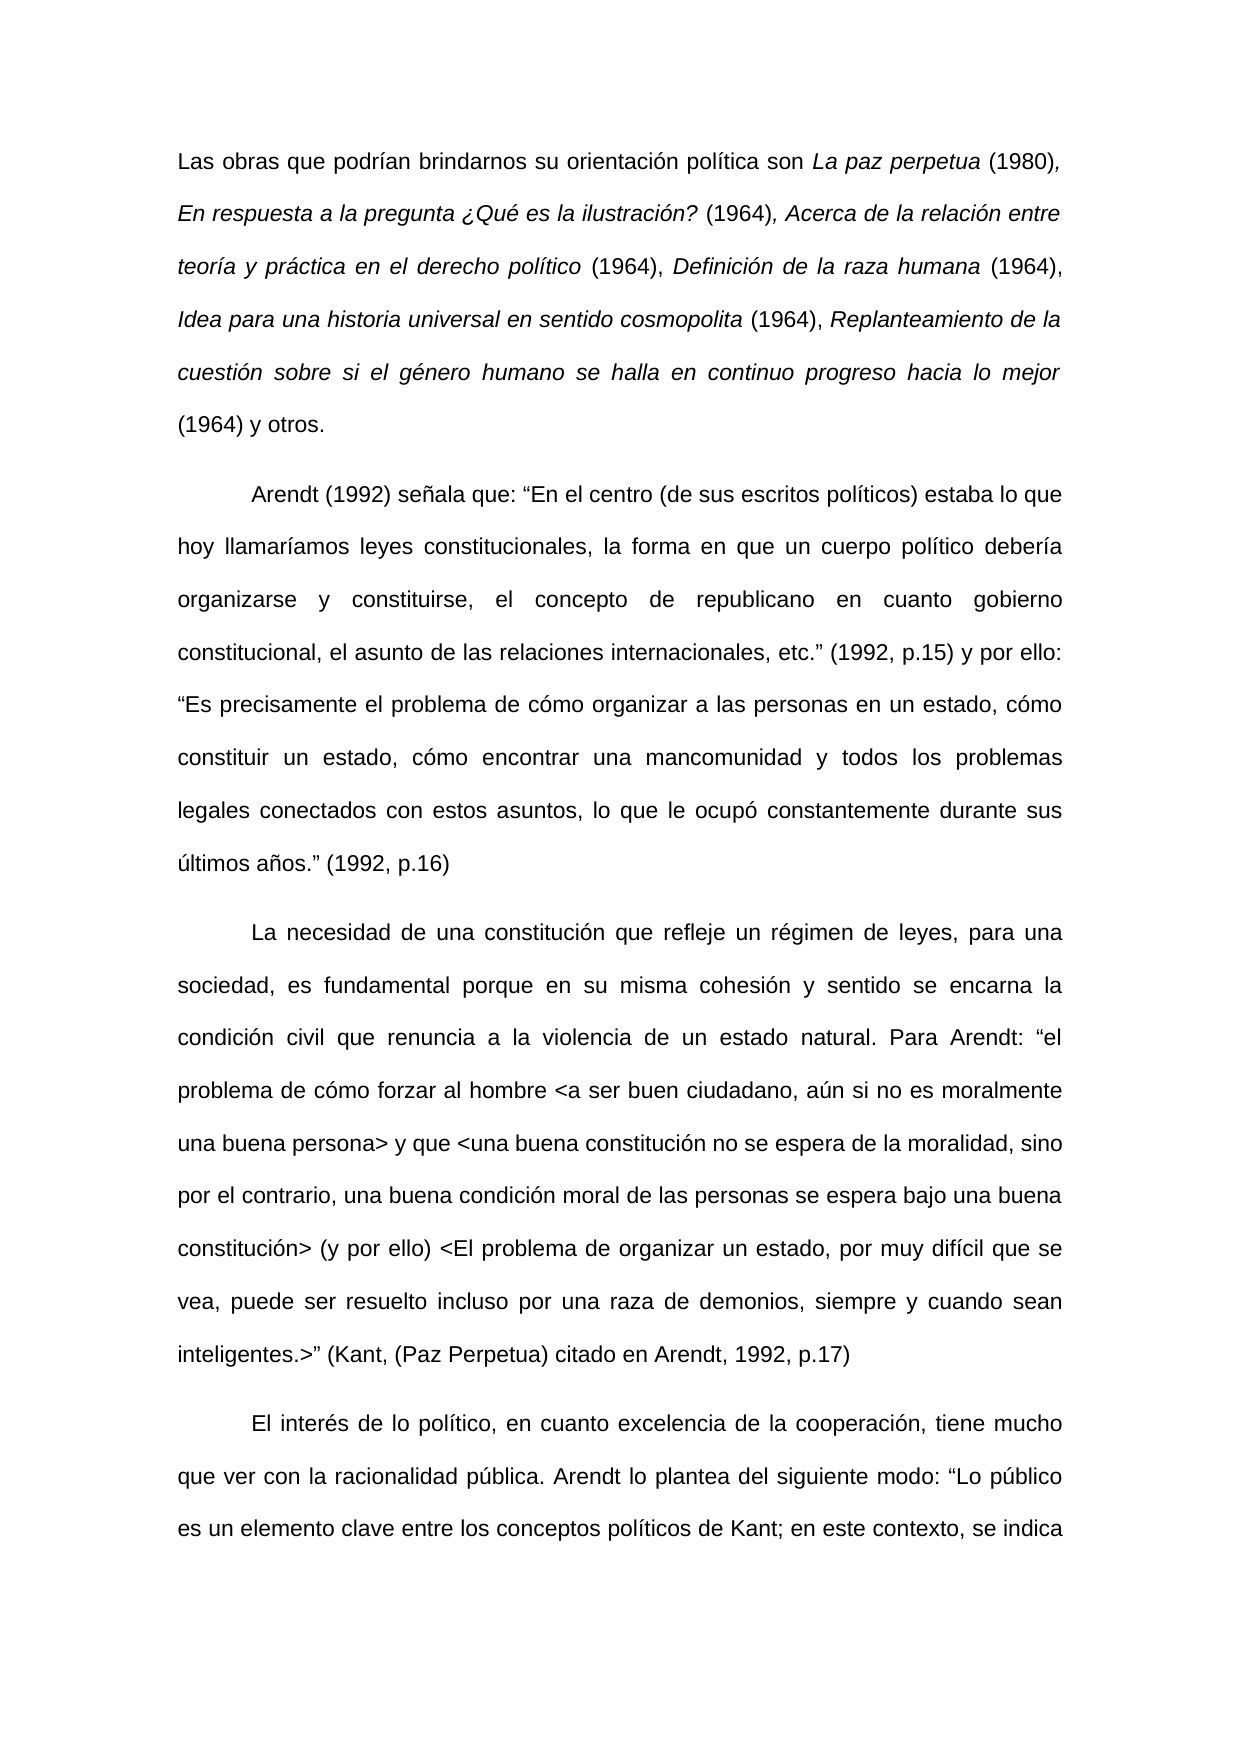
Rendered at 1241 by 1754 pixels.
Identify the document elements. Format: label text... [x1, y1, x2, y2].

text La necesidad de una constitución que refleje un régimen de leyes, para una sociedad, es fundamental porque en su misma cohesión y sentido se encarna la condición civil que renuncia a la violencia de un estado natural. Para Arendt: “el problema de cómo forzar al hombre <a ser buen ciudadano, aún si no es moralmente una buena persona> y que <una buena constitución no se espera de la moralidad, sino por el contrario, una buena condición moral de las personas se espera bajo una buena constitución> (y por ello) <El problema de organizar un estado, por muy difícil que se vea, puede ser resuelto incluso por una raza de demonios, siempre y cuando sean inteligentes.>” (Kant, (Paz Perpetua) citado en Arendt, 1992, p.17) [177, 919, 1063, 1367]
text Arendt (1992) señala que: “En el centro (de sus escritos políticos) estaba lo que hoy llamaríamos leyes constitucionales, la forma en que un cuerpo político debería organizarse y constituirse, el concepto de republicano en cuanto gobierno constitucional, el asunto de las relaciones internacionales, etc.” (1992, p.15) y por ello: “Es precisamente el problema de cómo organizar a las personas en un estado, cómo constituir un estado, cómo encontrar una mancomunidad y todos los problemas legales conectados con estos asuntos, lo que le ocupó constantemente durante sus últimos años.” (1992, p.16) [177, 481, 1063, 876]
